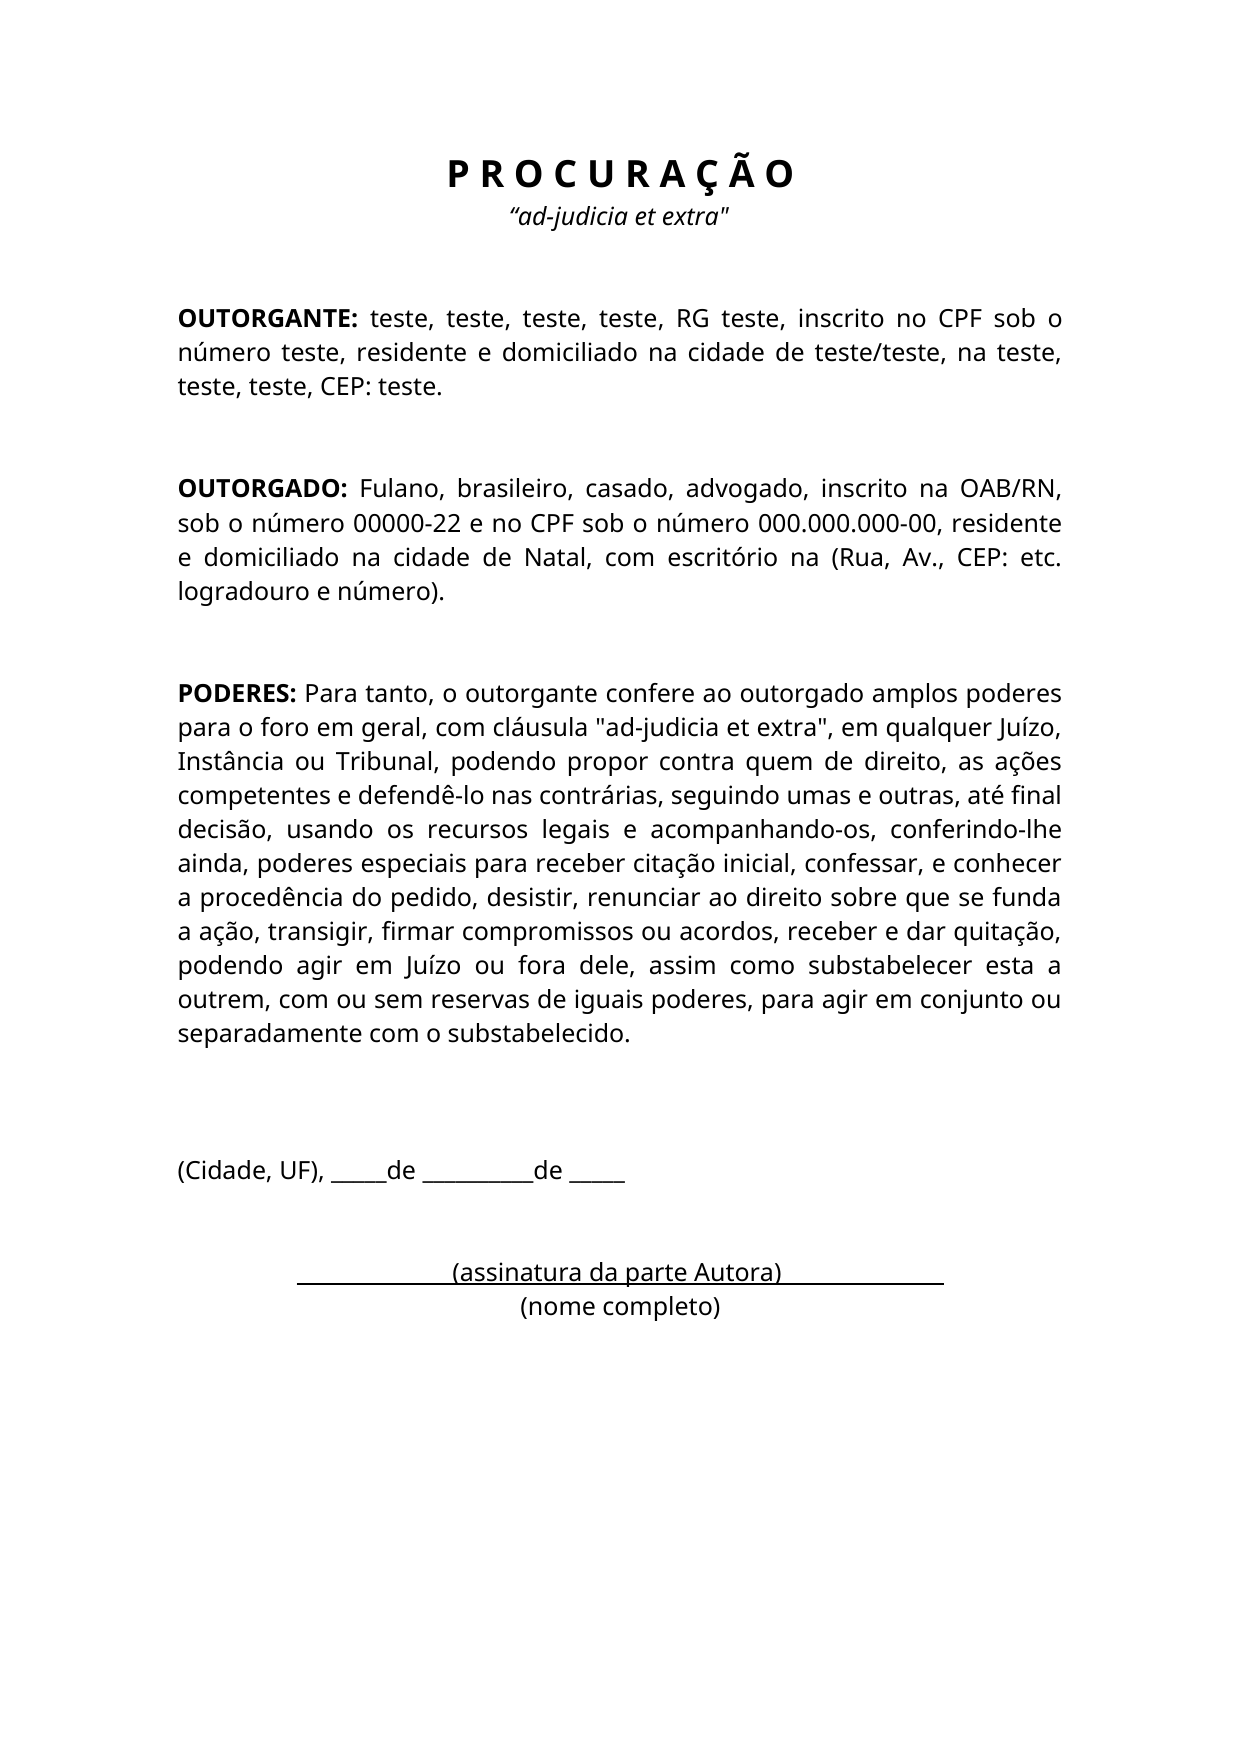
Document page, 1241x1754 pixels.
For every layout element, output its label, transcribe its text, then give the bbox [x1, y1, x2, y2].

text P R O C U R A Ç Ã O [177, 148, 1063, 199]
text (Cidade, UF), _____de __________de _____ [177, 1152, 1063, 1186]
text (nome completo) [177, 1289, 1063, 1323]
text OUTORGANTE: teste, teste, teste, teste, RG teste, inscrito no CPF sob o número teste, residente e domiciliado na cidade de teste/teste, na teste, teste, teste, CEP: teste. [177, 301, 1063, 403]
text OUTORGADO: Fulano, brasileiro, casado, advogado, inscrito na OAB/RN, sob o número 00000-22 e no CPF sob o número 000.000.000-00, residente e domiciliado na cidade de Natal, com escritório na (Rua, Av., CEP: etc. logradouro e número). [177, 471, 1063, 607]
text PODERES: Para tanto, o outorgante confere ao outorgado amplos poderes para o foro em geral, com cláusula "ad-judicia et extra", em qualquer Juízo, Instância ou Tribunal, podendo propor contra quem de direito, as ações competentes e defendê-lo nas contrárias, seguindo umas e outras, até final decisão, usando os recursos legais e acompanhando-os, conferindo-lhe ainda, poderes especiais para receber citação inicial, confessar, e conhecer a procedência do pedido, desistir, renunciar ao direito sobre que se funda a ação, transigir, firmar compromissos ou acordos, receber e dar quitação, podendo agir em Juízo ou fora dele, assim como substabelecer esta a outrem, com ou sem reservas de iguais poderes, para agir em conjunto ou separadamente com o substabelecido. [177, 676, 1063, 1050]
text “ad-judicia et extra" [177, 199, 1063, 233]
text ______________(assinatura da parte Autora) ______________ [177, 1254, 1063, 1289]
